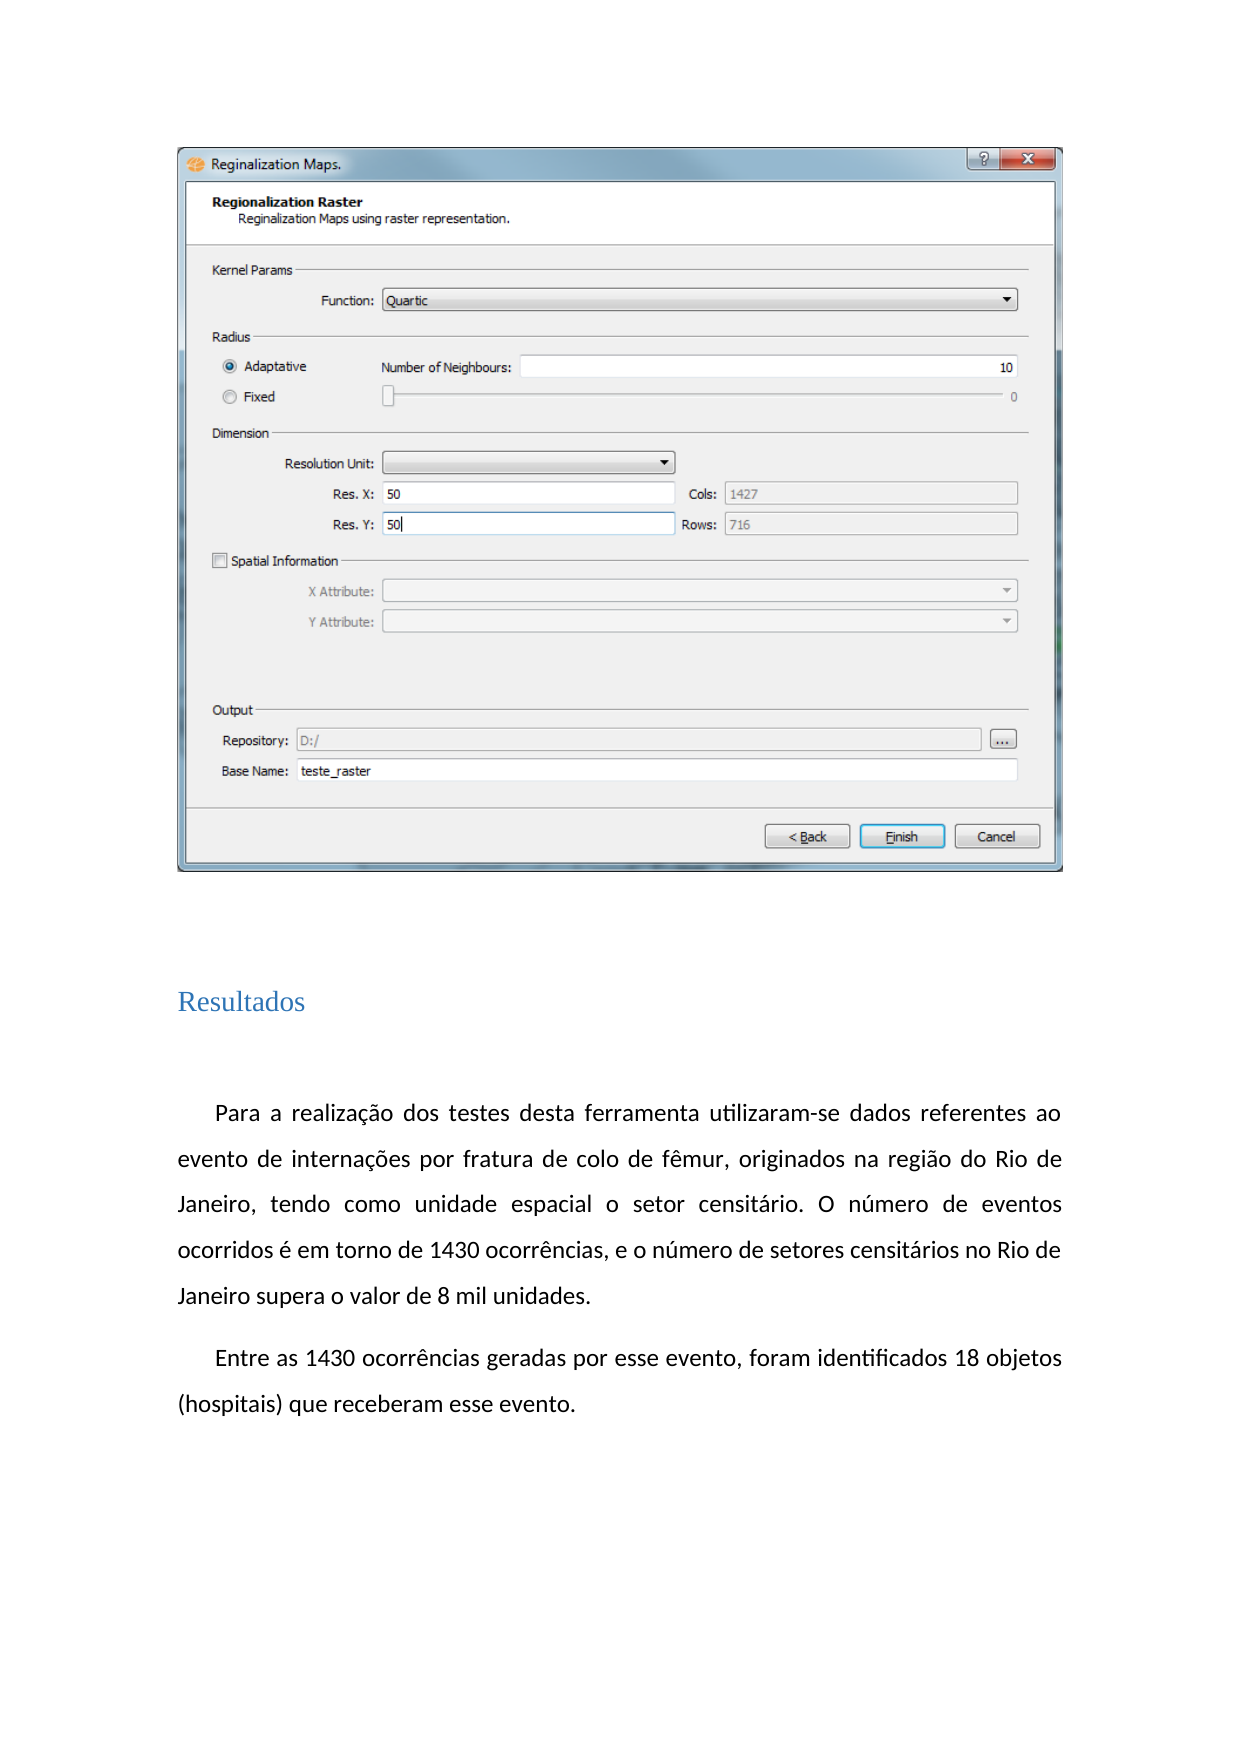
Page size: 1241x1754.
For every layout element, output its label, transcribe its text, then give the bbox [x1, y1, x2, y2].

text Para a realização dos testes desta ferramenta utilizaram-se dados referentes ao evento de internações por fratura de colo de fêmur, originados na região do Rio de Janeiro, tendo como unidade espacial o setor censitário. O número de eventos ocorridos é em torno de 1430 ocorrências, e o número de setores censitários no Rio de Janeiro supera o valor de 8 mil unidades. [177, 1097, 1063, 1311]
subtitle Resultados [177, 984, 1063, 1018]
text Entre as 1430 ocorrências geradas por esse evento, foram identificados 18 objetos (hospitais) que receberam esse evento. [177, 1342, 1063, 1419]
picture [177, 147, 1063, 872]
